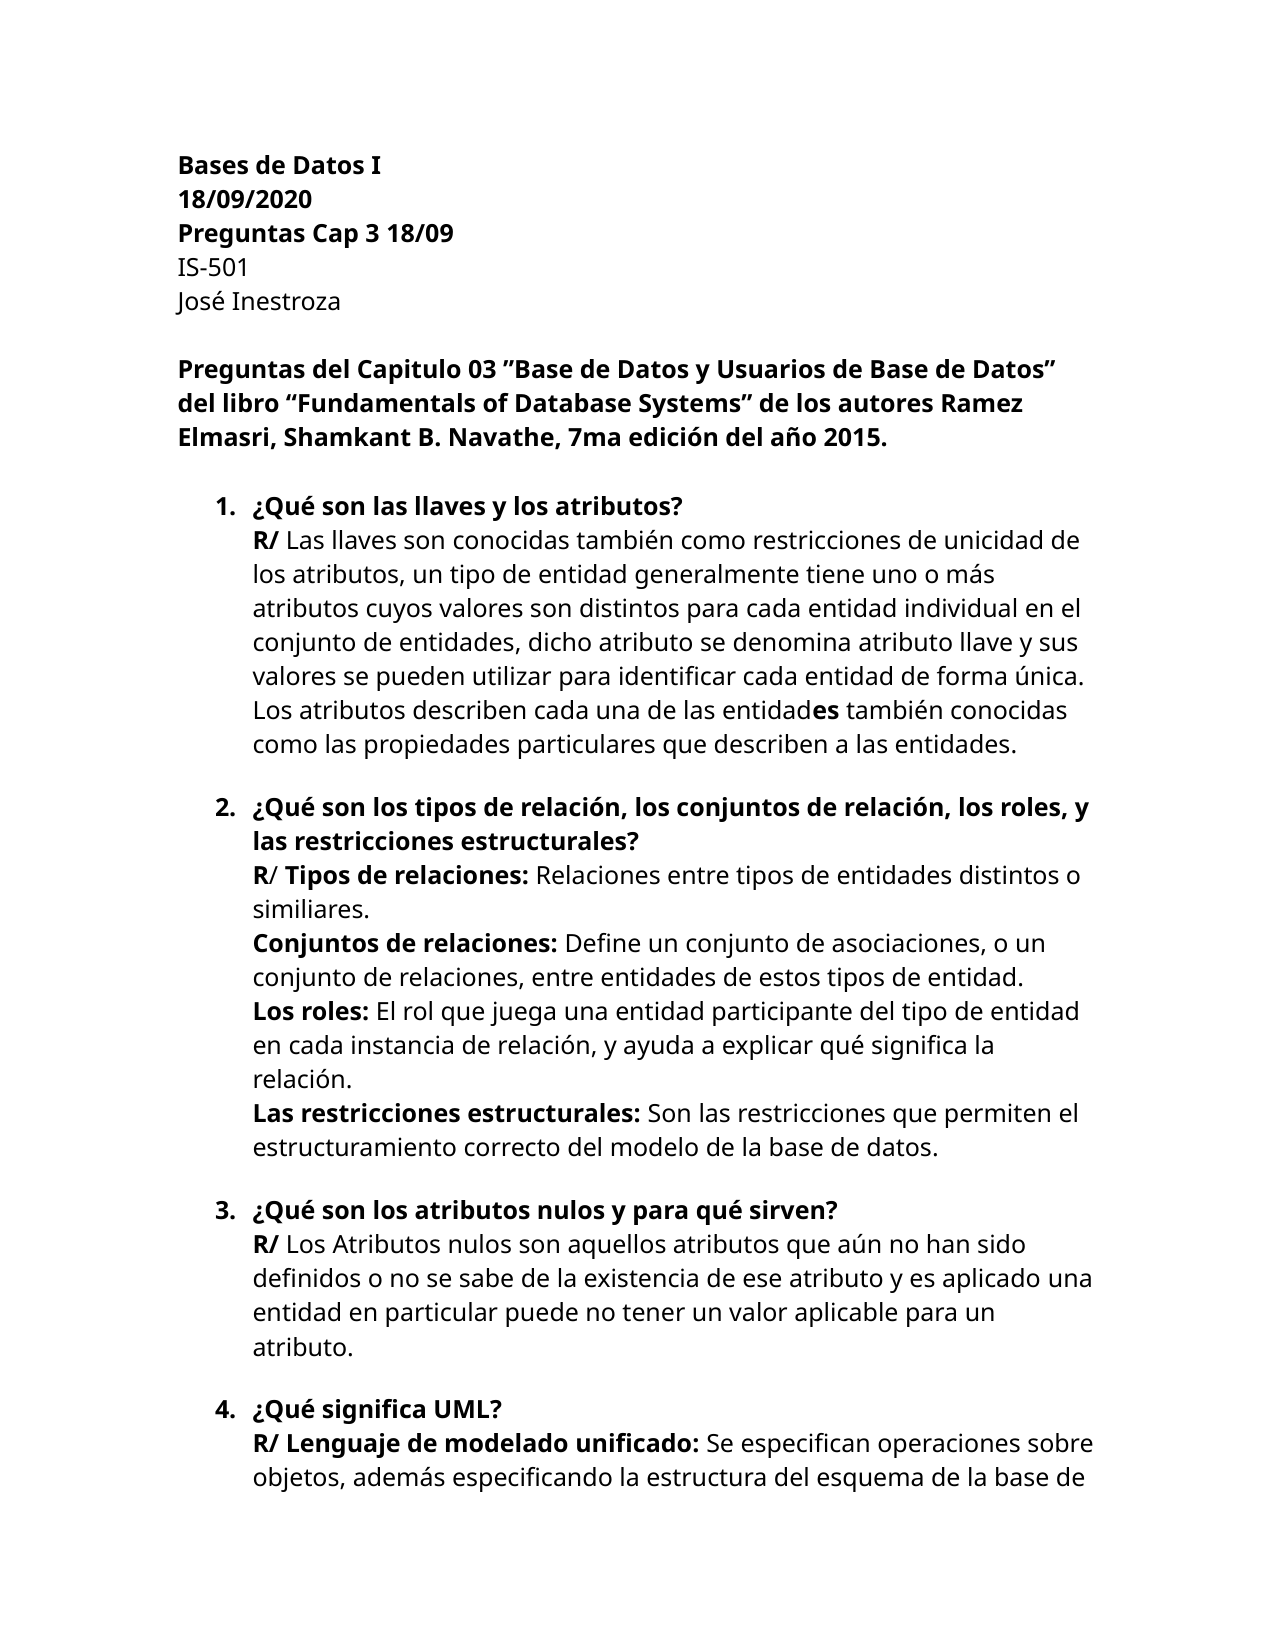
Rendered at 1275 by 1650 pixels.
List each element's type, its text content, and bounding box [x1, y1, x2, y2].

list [215, 1392, 1098, 1494]
text IS-501 José Inestroza [177, 250, 1098, 318]
list ¿Qué son los tipos de relación, los conjuntos de relación, los roles, y las restricciones estructurales? R/ Tipos de relaciones: Relaciones entre tipos de entidades distintos o similiares. Conjuntos de relaciones: Define un conjunto de asociaciones, o un conjunto de relaciones, entre entidades de estos tipos de entidad. Los roles: El rol que juega una entidad participante del tipo de entidad en cada instancia de relación, y ayuda a explicar qué significa la relación. Las restricciones estructurales: Son las restricciones que permiten el estructuramiento correcto del modelo de la base de datos. [215, 789, 1098, 1193]
text Preguntas Cap 3 18/09 [177, 216, 1098, 250]
text Bases de Datos I [177, 148, 1098, 182]
list ¿Qué son las llaves y los atributos? R/ Las llaves son conocidas también como restricciones de unicidad de los atributos, un tipo de entidad generalmente tiene uno o más atributos cuyos valores son distintos para cada entidad individual en el conjunto de entidades, dicho atributo se denomina atributo llave y sus valores se pueden utilizar para identificar cada entidad de forma única. Los atributos describen cada una de las entidades también conocidas como las propiedades particulares que describen a las entidades. [215, 488, 1098, 789]
text 18/09/2020 [177, 182, 1098, 216]
list ¿Qué son los atributos nulos y para qué sirven? R/ Los Atributos nulos son aquellos atributos que aún no han sido definidos o no se sabe de la existencia de ese atributo y es aplicado una entidad en particular puede no tener un valor aplicable para un atributo. [215, 1193, 1098, 1392]
text Preguntas del Capitulo 03 ”Base de Datos y Usuarios de Base de Datos” del libro “Fundamentals of Database Systems” de los autores Ramez Elmasri, Shamkant B. Navathe, 7ma edición del año 2015. [177, 352, 1098, 454]
